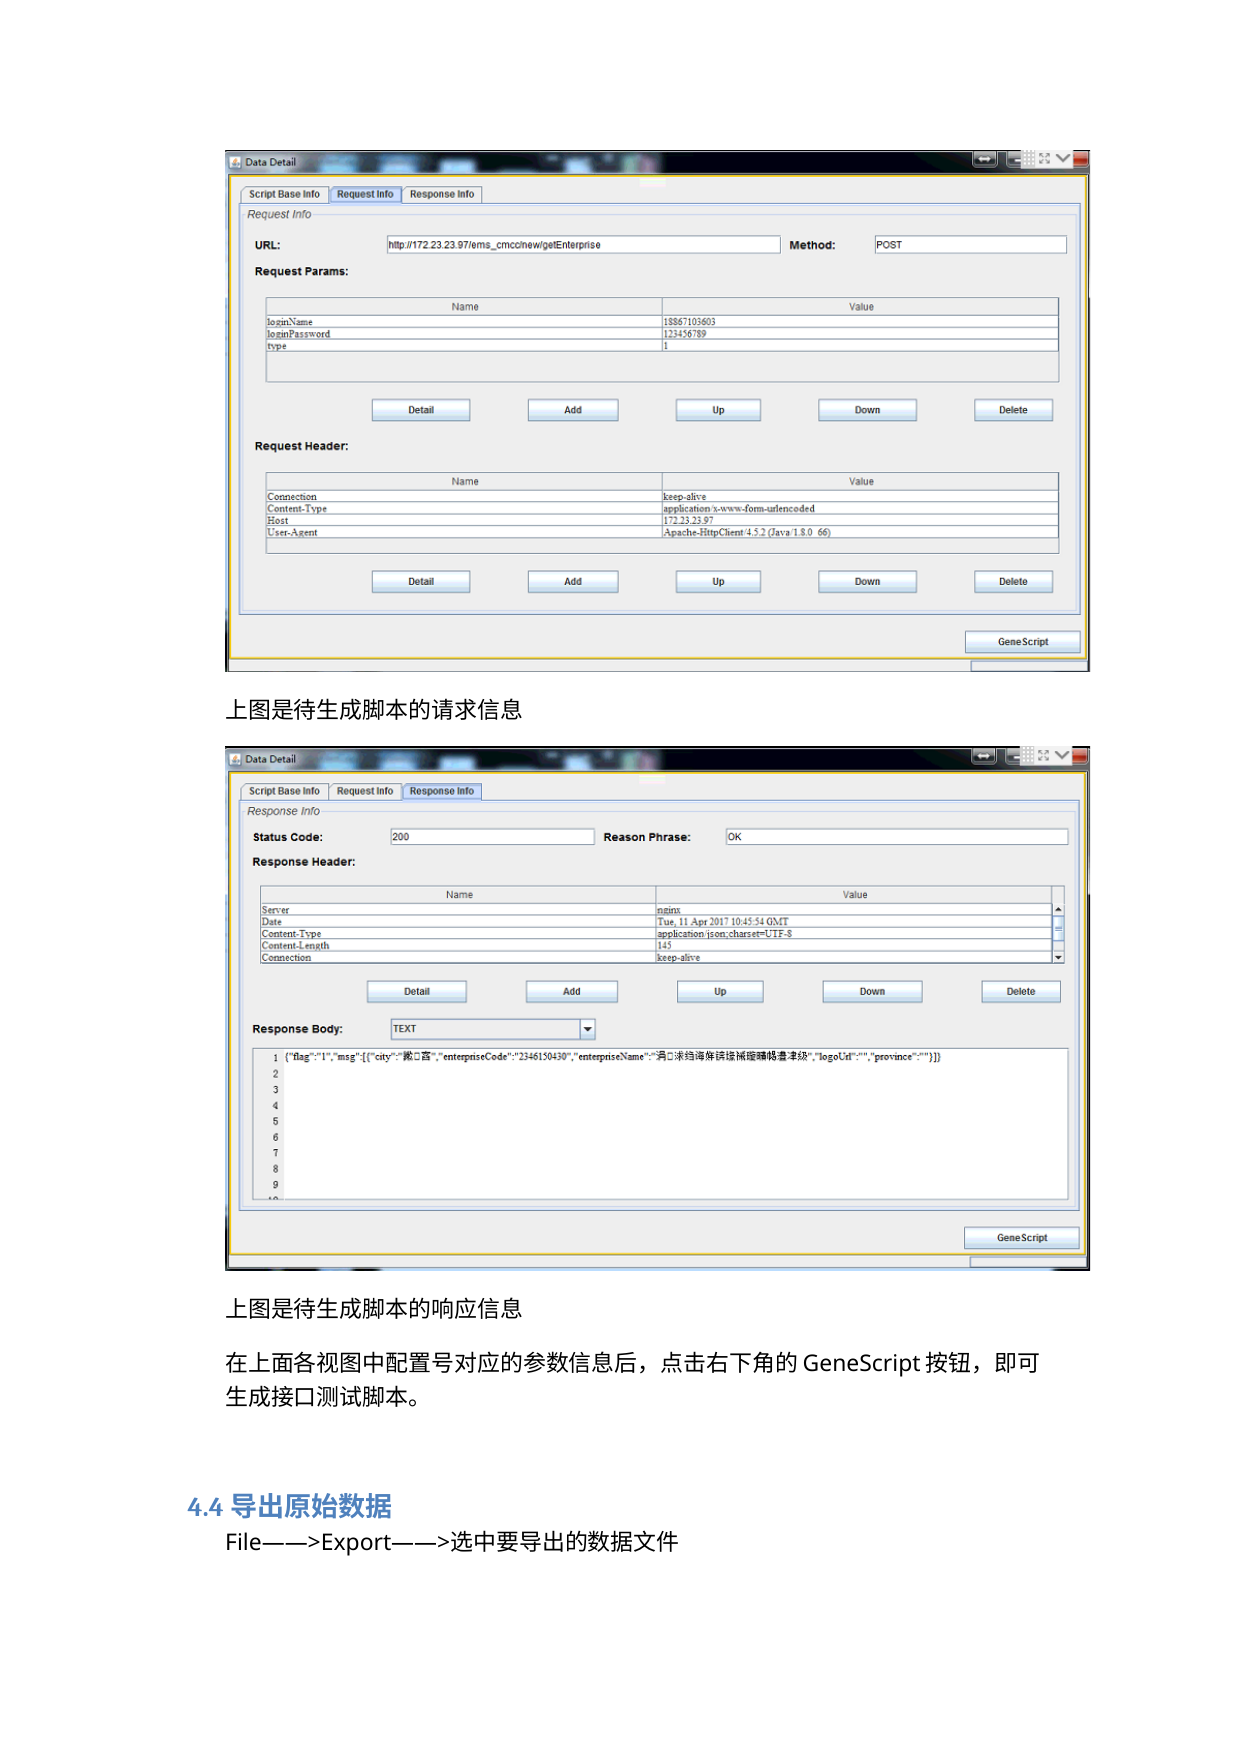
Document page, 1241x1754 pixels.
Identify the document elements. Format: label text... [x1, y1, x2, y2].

text File——>Export——>选中要导出的数据文件 [225, 1524, 1053, 1557]
subtitle 4.4 导出原始数据 [187, 1484, 1053, 1524]
text 在上面各视图中配置号对应的参数信息后，点击右下角的GeneScript按钮，即可生成接口测试脚本。 [225, 1345, 1053, 1412]
picture [225, 746, 1091, 1271]
picture [225, 150, 1091, 672]
text 上图是待生成脚本的响应信息 [225, 1291, 1053, 1324]
text 上图是待生成脚本的请求信息 [225, 692, 1053, 725]
